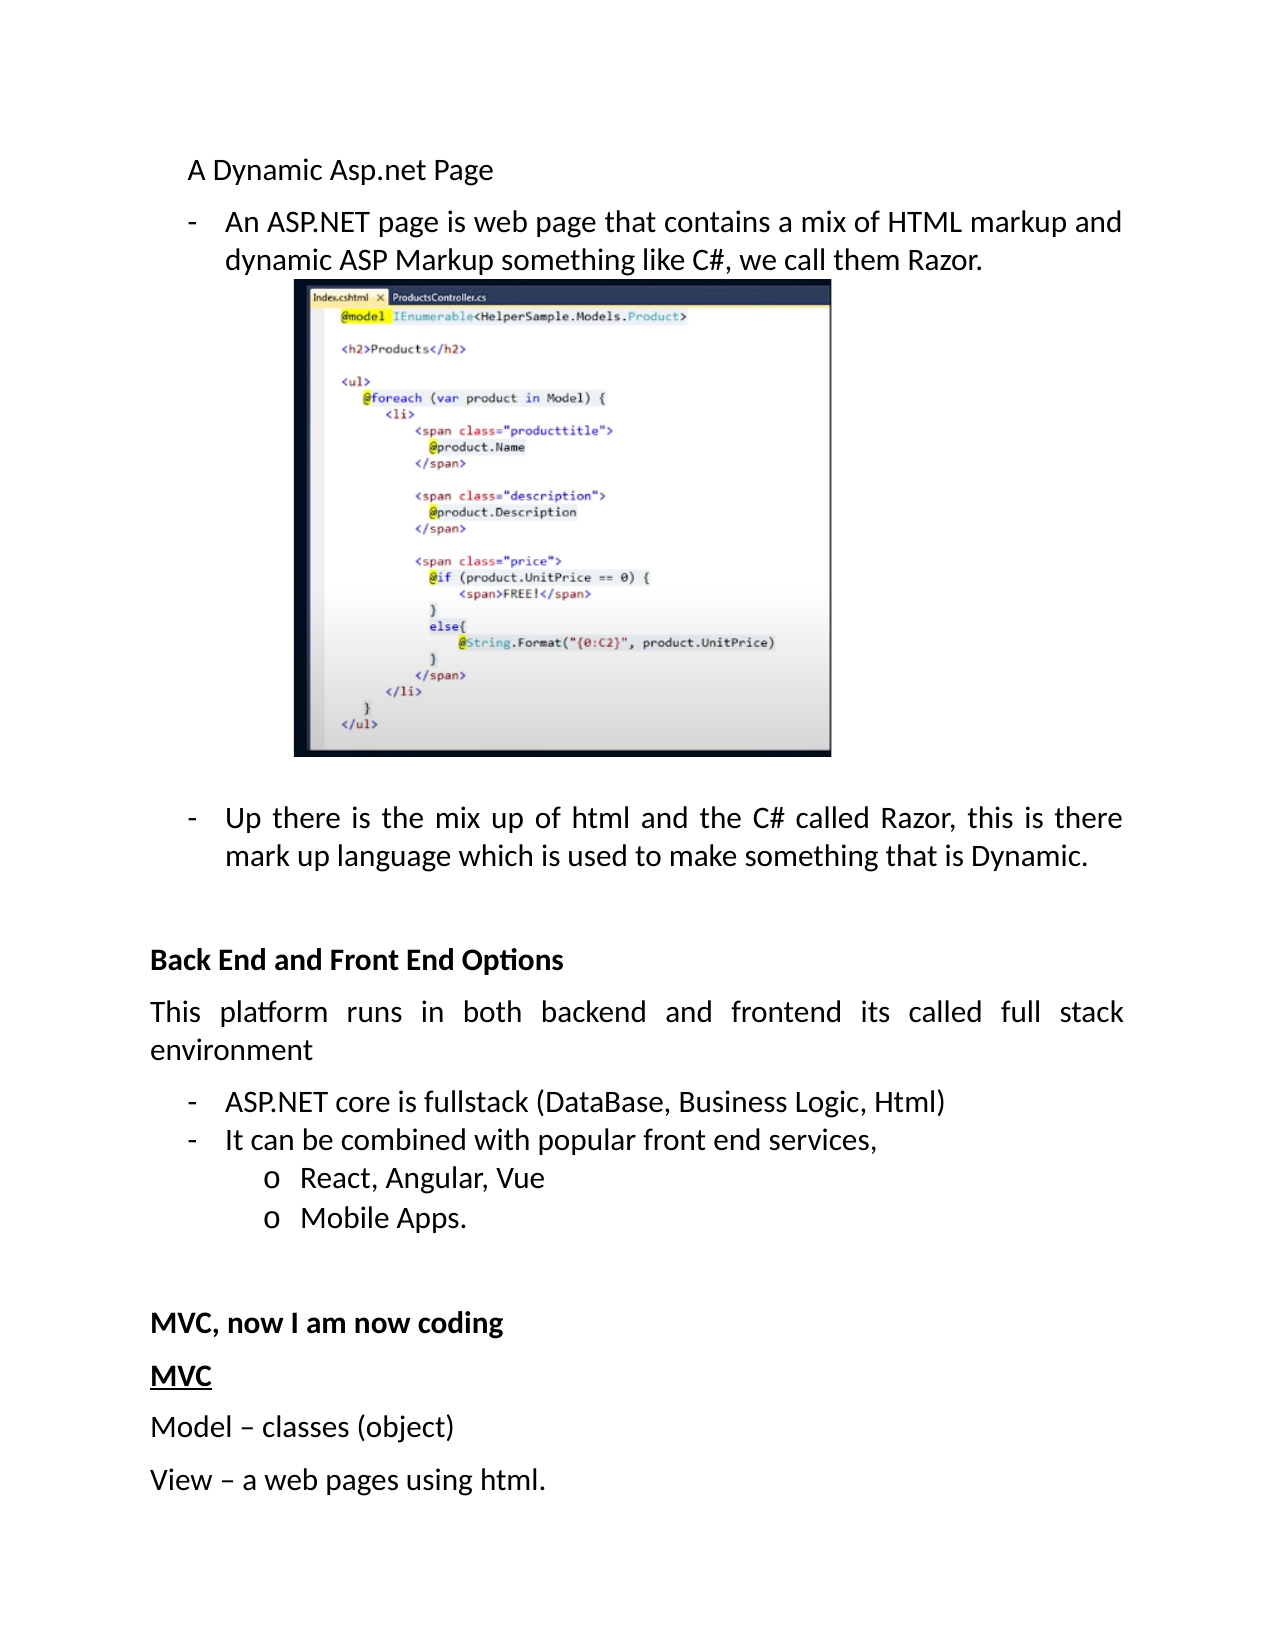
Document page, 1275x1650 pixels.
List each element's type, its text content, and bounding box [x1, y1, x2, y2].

list Up there is the mix up of html and the C# called Razor, this is there mark up language which is used to make something that is Dynamic. [187, 798, 1125, 874]
list An ASP.NET page is web page that contains a mix of HTML markup and dynamic ASP Markup something like C#, we call them Razor. [187, 202, 1125, 278]
list Mobile Apps. [262, 1198, 1125, 1238]
text A Dynamic Asp.net Page [187, 150, 1125, 188]
text This platform runs in both backend and frontend its called full stack environment [150, 992, 1125, 1068]
list React, Angular, Vue [262, 1158, 1125, 1198]
list ASP.NET core is fullstack (DataBase, Business Logic, Html) [187, 1082, 1125, 1120]
text MVC [150, 1356, 1125, 1394]
text MVC, now I am now coding [150, 1304, 1125, 1342]
text Back End and Front End Options [150, 940, 1125, 978]
picture [293, 279, 832, 757]
text View – a web pages using html. [150, 1459, 1125, 1498]
list It can be combined with popular front end services, [187, 1120, 1125, 1158]
text Model – classes (object) [150, 1408, 1125, 1446]
